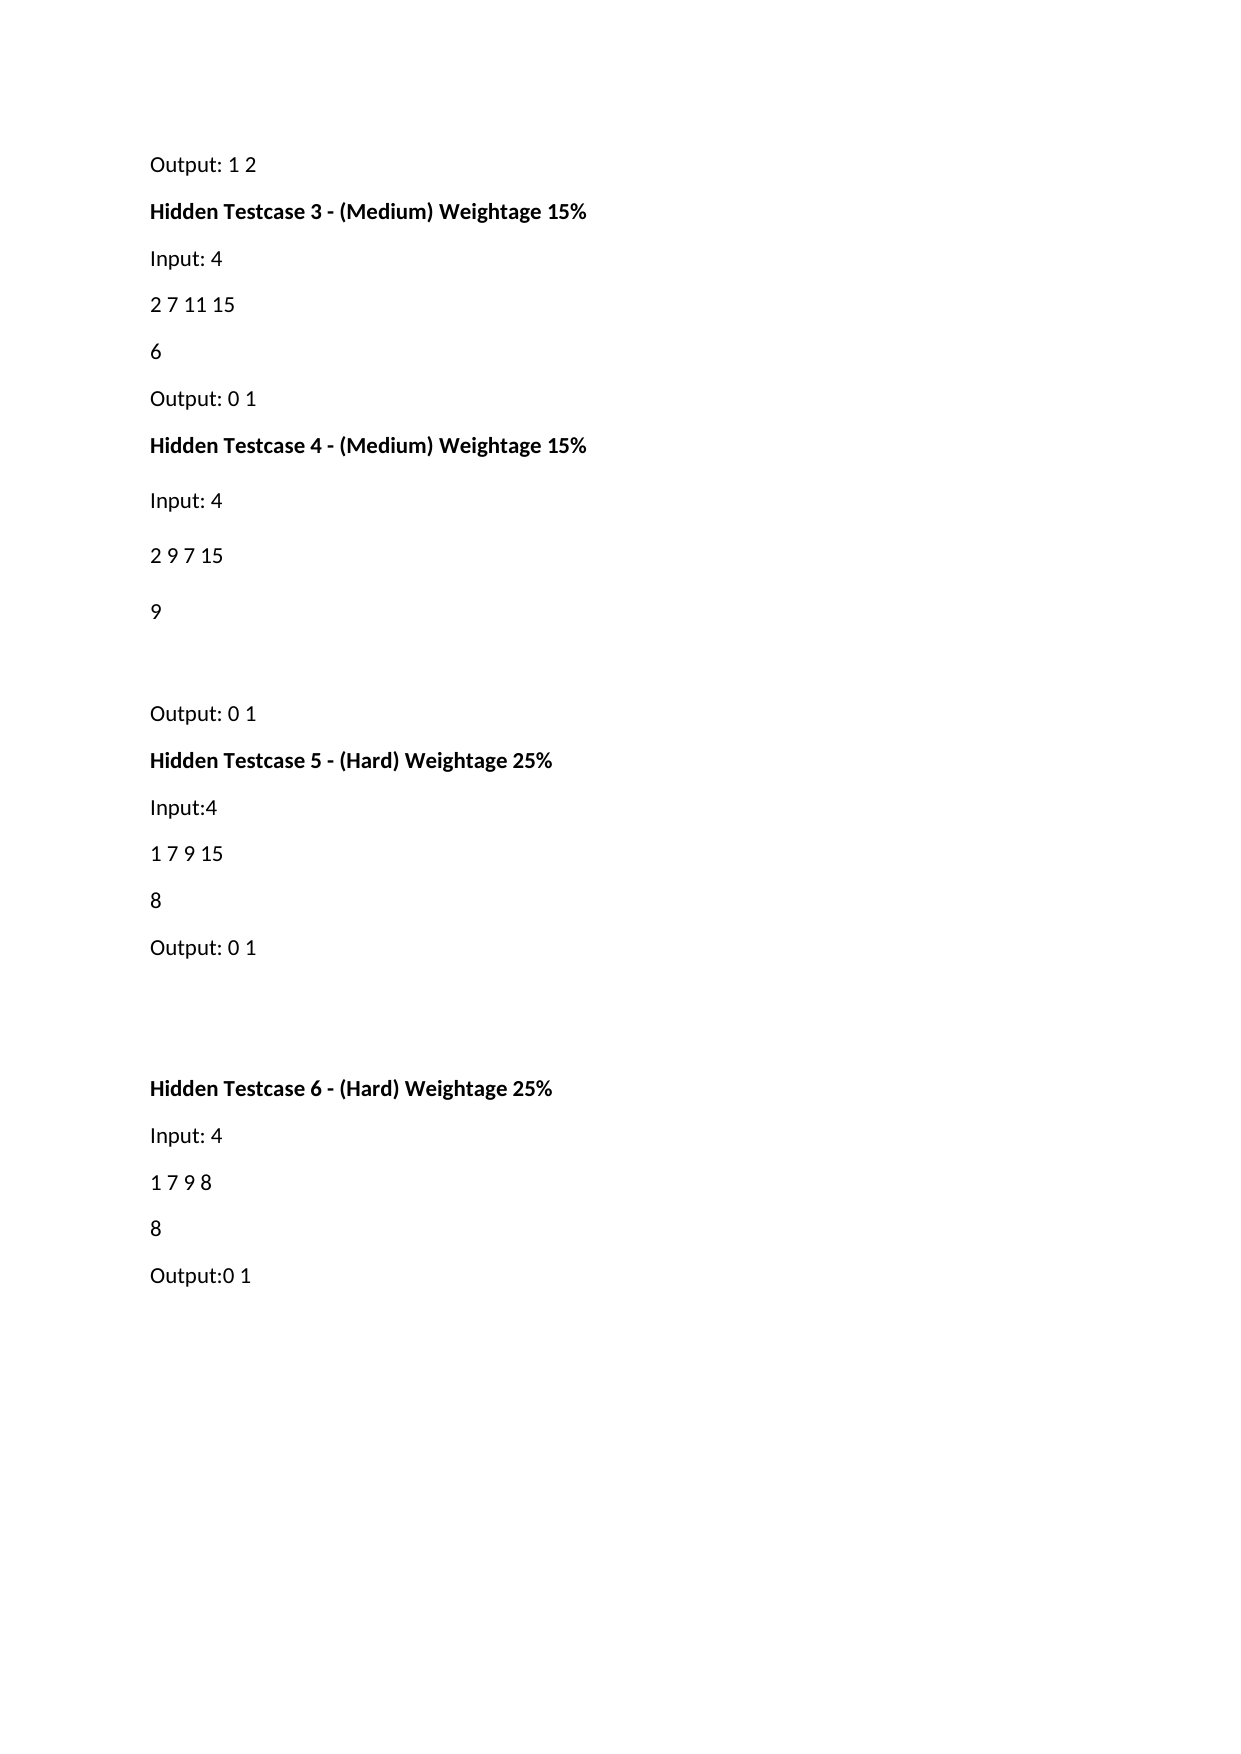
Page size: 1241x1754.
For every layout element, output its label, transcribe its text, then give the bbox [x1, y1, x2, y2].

text 1 7 9 15 [150, 839, 1090, 868]
text 8 [150, 886, 1090, 914]
text 1 7 9 8 [150, 1168, 1090, 1196]
text Input: 4 [150, 244, 1090, 272]
text Input: 4 [150, 486, 1090, 514]
text Hidden Testcase 3 - (Medium) Weightage 15% [150, 197, 1090, 225]
text 9 [150, 597, 1090, 625]
text 2 7 11 15 [150, 291, 1090, 319]
text Output: 0 1 [150, 699, 1090, 727]
text Hidden Testcase 6 - (Hard) Weightage 25% [150, 1074, 1090, 1102]
text Input:4 [150, 793, 1090, 821]
text Hidden Testcase 5 - (Hard) Weightage 25% [150, 746, 1090, 774]
text Output: 0 1 [150, 384, 1090, 412]
text Output: 1 2 [150, 150, 1090, 178]
text Output:0 1 [150, 1261, 1090, 1289]
text Output: 0 1 [150, 933, 1090, 961]
text 6 [150, 337, 1090, 366]
text 2 9 7 15 [150, 542, 1090, 570]
text Input: 4 [150, 1121, 1090, 1149]
text Hidden Testcase 4 - (Medium) Weightage 15% [150, 431, 1090, 459]
text 8 [150, 1214, 1090, 1243]
